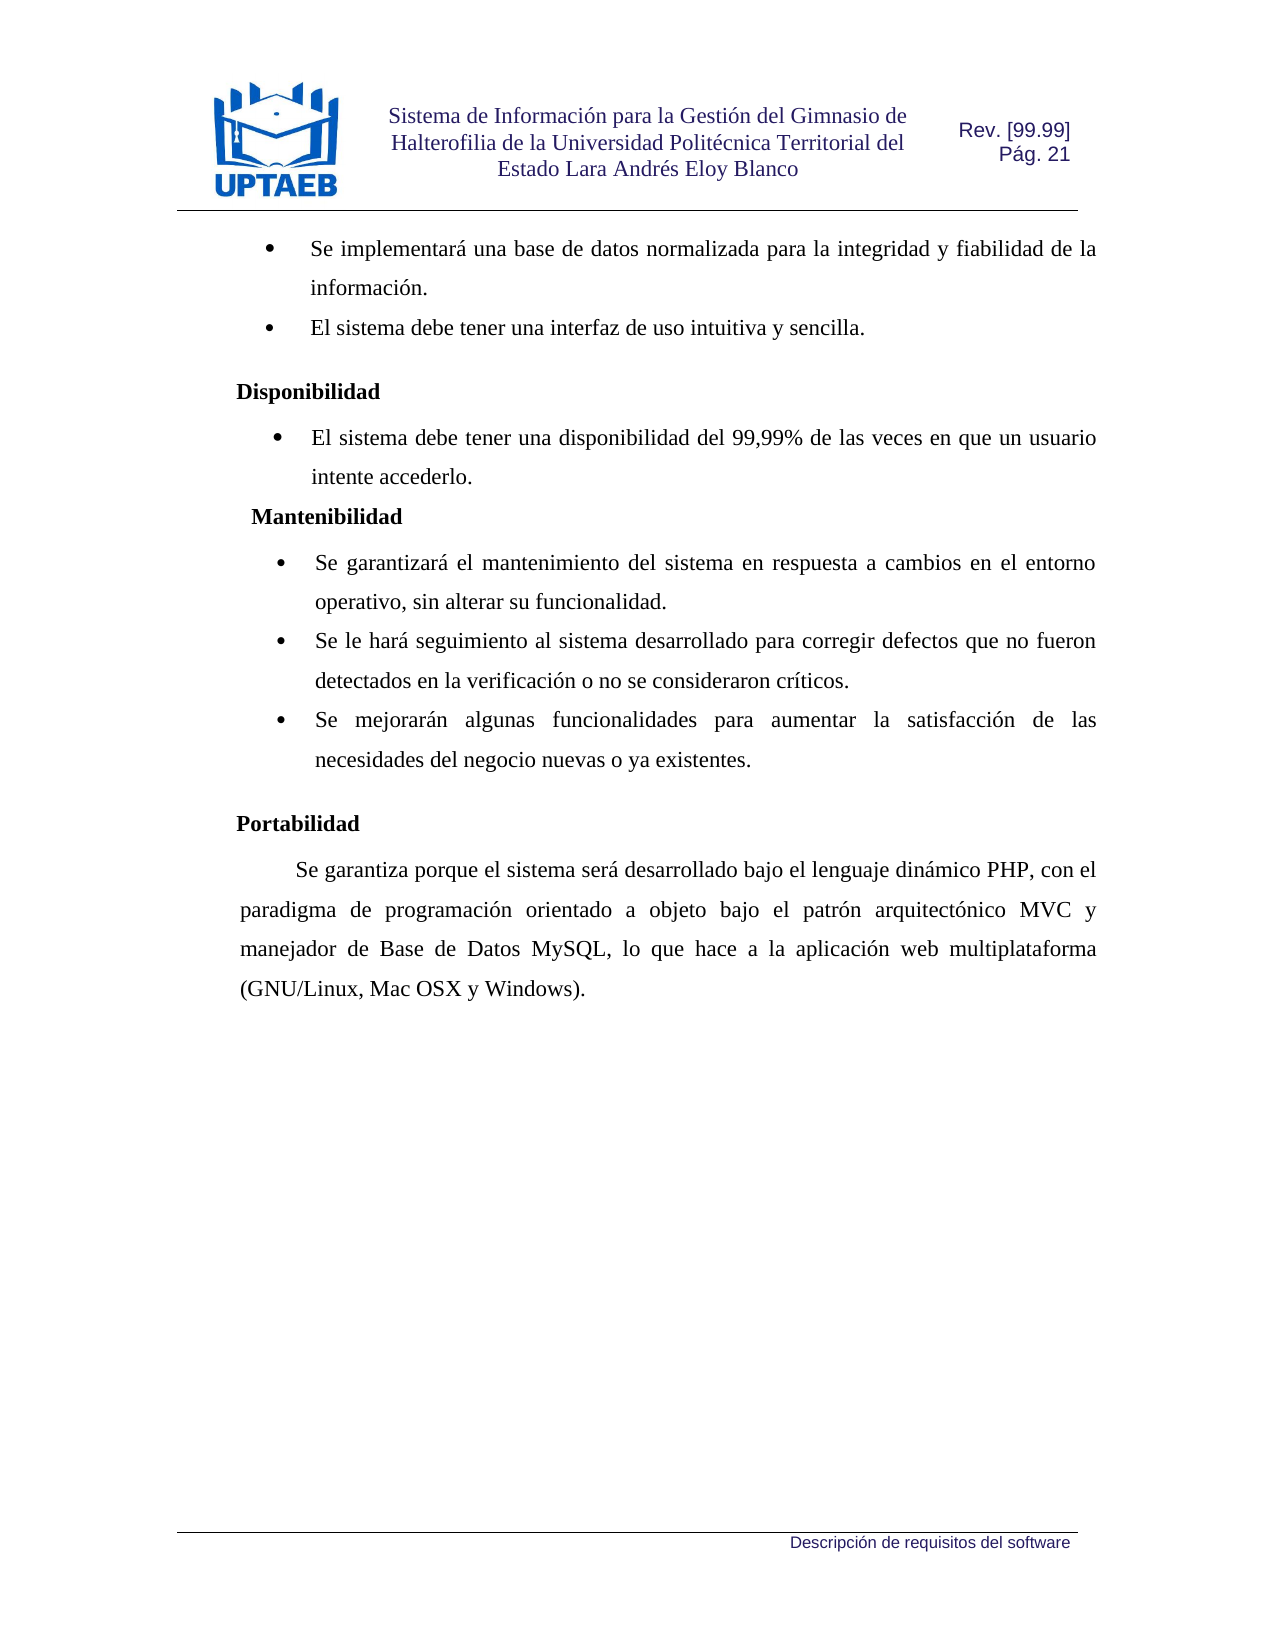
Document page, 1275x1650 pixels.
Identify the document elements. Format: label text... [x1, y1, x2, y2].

list El sistema debe tener una interfaz de uso intuitiva y sencilla. [266, 314, 1098, 340]
text Se garantiza porque el sistema será desarrollado bajo el lenguaje dinámico PHP, con el paradigma de programación orientado a objeto bajo el patrón arquitectónico MVC y manejador de Base de Datos MySQL, lo que hace a la aplicación web multiplataforma (GNU/Linux, Mac OSX y Windows). [240, 856, 1098, 1001]
subtitle Mantenibilidad [251, 503, 1098, 529]
subtitle Portabilidad [236, 810, 1098, 837]
list Se implementará una base de datos normalizada para la integridad y fiabilidad de la información. [266, 235, 1098, 301]
list Se garantizará el mantenimiento del sistema en respuesta a cambios en el entorno operativo, sin alterar su funcionalidad. [277, 548, 1098, 614]
picture [210, 73, 347, 210]
subtitle Disponibilidad [236, 378, 1098, 404]
list Se mejorarán algunas funcionalidades para aumentar la satisfacción de las necesidades del negocio nuevas o ya existentes. [277, 706, 1098, 772]
list Se le hará seguimiento al sistema desarrollado para corregir defectos que no fueron detectados en la verificación o no se consideraron críticos. [277, 627, 1098, 693]
list El sistema debe tener una disponibilidad del 99,99% de las veces en que un usuario intente accederlo. [274, 424, 1098, 490]
